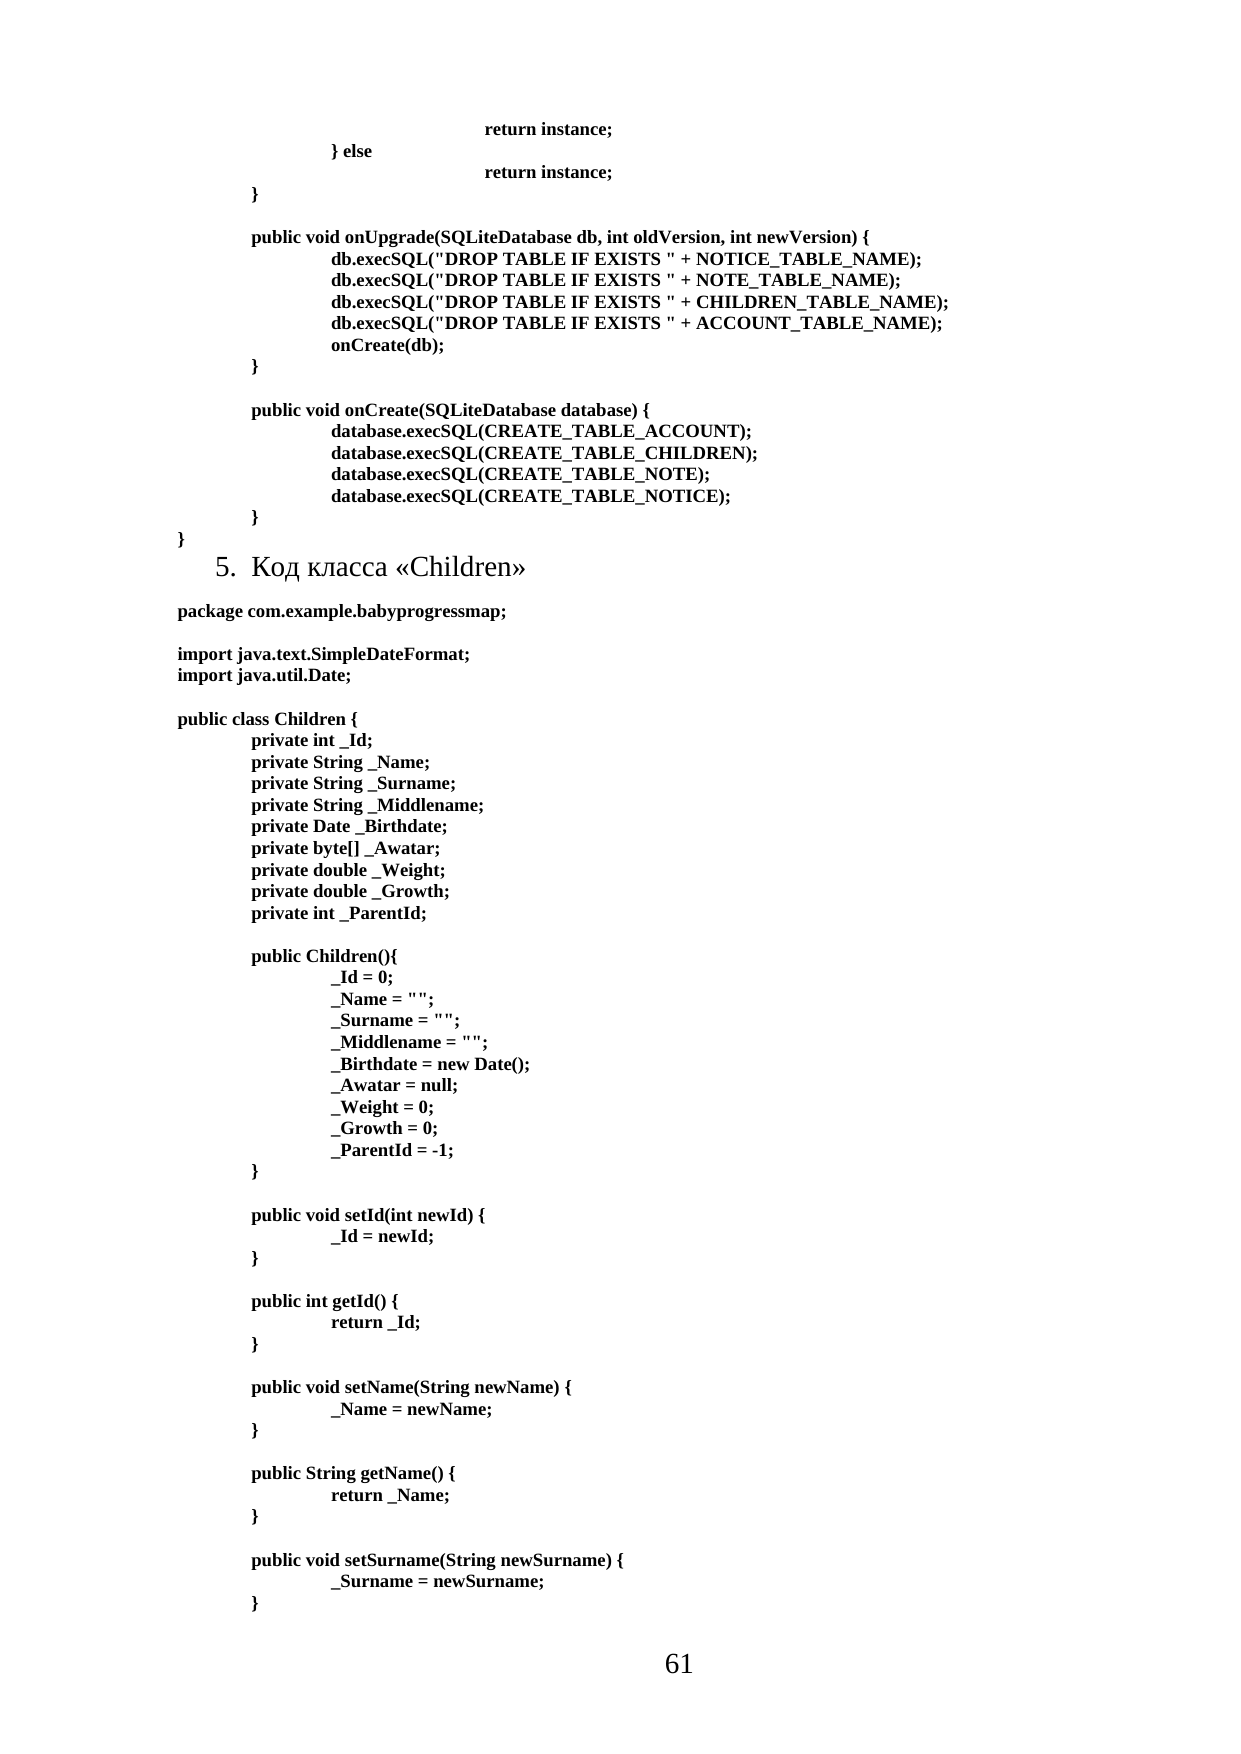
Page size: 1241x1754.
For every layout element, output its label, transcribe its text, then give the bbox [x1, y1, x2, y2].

text _Id = 0; [177, 966, 1181, 988]
text private String _Middlename; [177, 794, 1181, 815]
text public class Children { [177, 707, 1181, 729]
text import java.text.SimpleDateFormat; [177, 643, 1181, 664]
text database.execSQL(CREATE_TABLE_ACCOUNT); [177, 420, 1181, 442]
text public Children(){ [177, 945, 1181, 966]
text private double _Weight; [177, 858, 1181, 880]
text _Growth = 0; [177, 1117, 1181, 1139]
text private int _ParentId; [177, 902, 1181, 923]
text private double _Growth; [177, 880, 1181, 902]
text return _Id; [177, 1311, 1181, 1333]
text _Weight = 0; [177, 1096, 1181, 1117]
text _Middlename = ""; [177, 1031, 1181, 1052]
text _Surname = ""; [177, 1009, 1181, 1031]
text _Awatar = null; [177, 1074, 1181, 1096]
text } else [177, 140, 1181, 161]
text db.execSQL("DROP TABLE IF EXISTS " + NOTICE_TABLE_NAME); [177, 247, 1181, 269]
text _Id = newId; [177, 1225, 1181, 1247]
text database.execSQL(CREATE_TABLE_NOTE); [177, 463, 1181, 485]
text private int _Id; [177, 729, 1181, 751]
text public int getId() { [177, 1290, 1181, 1311]
text private String _Surname; [177, 772, 1181, 794]
text public void setId(int newId) { [177, 1203, 1181, 1225]
text private String _Name; [177, 751, 1181, 772]
text } [177, 183, 1181, 204]
text return instance; [177, 161, 1181, 183]
text db.execSQL("DROP TABLE IF EXISTS " + ACCOUNT_TABLE_NAME); [177, 312, 1181, 334]
text public void setSurname(String newSurname) { [177, 1548, 1181, 1570]
text public void setName(String newName) { [177, 1376, 1181, 1397]
text onCreate(db); [177, 334, 1181, 355]
text } [177, 1419, 1181, 1441]
text return _Name; [177, 1484, 1181, 1505]
list Код класса «Children» [215, 549, 1181, 583]
text import java.util.Date; [177, 664, 1181, 686]
text return instance; [177, 118, 1181, 140]
text _Surname = newSurname; [177, 1570, 1181, 1592]
text _Birthdate = new Date(); [177, 1052, 1181, 1074]
text public void onCreate(SQLiteDatabase database) { [177, 398, 1181, 420]
text private Date _Birthdate; [177, 815, 1181, 837]
text db.execSQL("DROP TABLE IF EXISTS " + CHILDREN_TABLE_NAME); [177, 291, 1181, 312]
text } [177, 1247, 1181, 1268]
text } [177, 506, 1181, 528]
text } [177, 528, 1181, 549]
text package com.example.babyprogressmap; [177, 600, 1181, 621]
text database.execSQL(CREATE_TABLE_NOTICE); [177, 485, 1181, 506]
text database.execSQL(CREATE_TABLE_CHILDREN); [177, 442, 1181, 463]
text _Name = newName; [177, 1397, 1181, 1419]
text } [177, 1333, 1181, 1354]
text public void onUpgrade(SQLiteDatabase db, int oldVersion, int newVersion) { [177, 226, 1181, 247]
text } [177, 1160, 1181, 1182]
text } [177, 355, 1181, 377]
text } [177, 1592, 1181, 1613]
text } [177, 1505, 1181, 1527]
text private byte[] _Awatar; [177, 837, 1181, 858]
text _ParentId = -1; [177, 1139, 1181, 1160]
text _Name = ""; [177, 988, 1181, 1009]
text db.execSQL("DROP TABLE IF EXISTS " + NOTE_TABLE_NAME); [177, 269, 1181, 291]
text public String getName() { [177, 1462, 1181, 1484]
